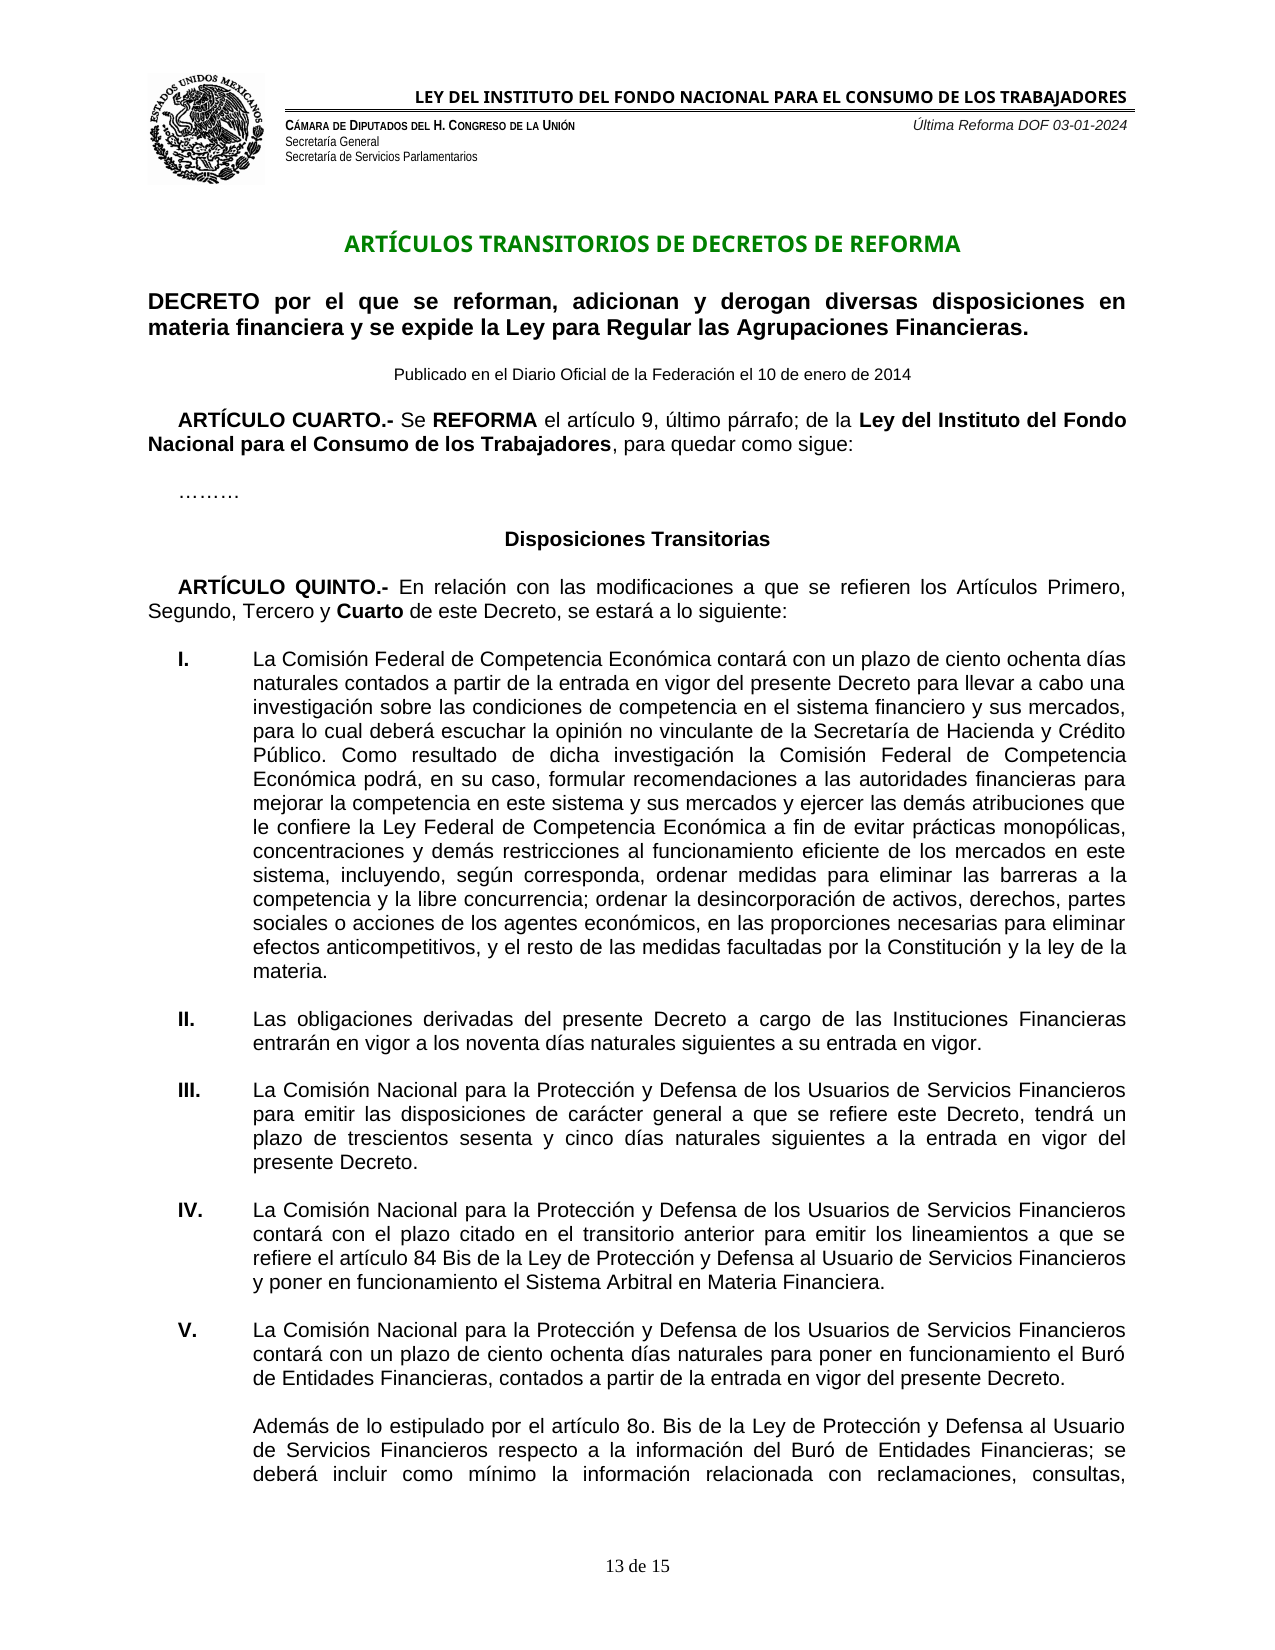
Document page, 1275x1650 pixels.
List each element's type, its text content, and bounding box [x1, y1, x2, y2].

text II. Las obligaciones derivadas del presente Decreto a cargo de las Instituciones Financieras entrarán en vigor a los noventa días naturales siguientes a su entrada en vigor. [178, 1006, 1127, 1054]
text ……… [148, 479, 1127, 503]
text Publicado en el Diario Oficial de la Federación el 10 de enero de 2014 [178, 364, 1127, 383]
text ARTÍCULOS TRANSITORIOS DE DECRETOS DE REFORMA [178, 228, 1127, 259]
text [178, 1414, 1127, 1486]
text IV. La Comisión Nacional para la Protección y Defensa de los Usuarios de Servicios Financieros contará con el plazo citado en el transitorio anterior para emitir los lineamientos a que se refiere el artículo 84 Bis de la Ley de Protección y Defensa al Usuario de Servicios Financieros y poner en funcionamiento el Sistema Arbitral en Materia Financiera. [178, 1198, 1127, 1294]
text Disposiciones Transitorias [148, 527, 1127, 551]
text ARTÍCULO CUARTO.- Se REFORMA el artículo 9, último párrafo; de la Ley del Instituto del Fondo Nacional para el Consumo de los Trabajadores, para quedar como sigue: [148, 407, 1127, 455]
text III. La Comisión Nacional para la Protección y Defensa de los Usuarios de Servicios Financieros para emitir las disposiciones de carácter general a que se refiere este Decreto, tendrá un plazo de trescientos sesenta y cinco días naturales siguientes a la entrada en vigor del presente Decreto. [178, 1078, 1127, 1174]
text I. La Comisión Federal de Competencia Económica contará con un plazo de ciento ochenta días naturales contados a partir de la entrada en vigor del presente Decreto para llevar a cabo una investigación sobre las condiciones de competencia en el sistema financiero y sus mercados, para lo cual deberá escuchar la opinión no vinculante de la Secretaría de Hacienda y Crédito Público. Como resultado de dicha investigación la Comisión Federal de Competencia Económica podrá, en su caso, formular recomendaciones a las autoridades financieras para mejorar la competencia en este sistema y sus mercados y ejercer las demás atribuciones que le confiere la Ley Federal de Competencia Económica a fin de evitar prácticas monopólicas, concentraciones y demás restricciones al funcionamiento eficiente de los mercados en este sistema, incluyendo, según corresponda, ordenar medidas para eliminar las barreras a la competencia y la libre concurrencia; ordenar la desincorporación de activos, derechos, partes sociales o acciones de los agentes económicos, en las proporciones necesarias para eliminar efectos anticompetitivos, y el resto de las medidas facultadas por la Constitución y la ley de la materia. [178, 647, 1127, 982]
text V. La Comisión Nacional para la Protección y Defensa de los Usuarios de Servicios Financieros contará con un plazo de ciento ochenta días naturales para poner en funcionamiento el Buró de Entidades Financieras, contados a partir de la entrada en vigor del presente Decreto. [178, 1318, 1127, 1390]
text ARTÍCULO QUINTO.- En relación con las modificaciones a que se refieren los Artículos Primero, Segundo, Tercero y Cuarto de este Decreto, se estará a lo siguiente: [148, 575, 1127, 623]
text DECRETO por el que se reforman, adicionan y derogan diversas disposiciones en materia financiera y se expide la Ley para Regular las Agrupaciones Financieras. [148, 288, 1127, 340]
